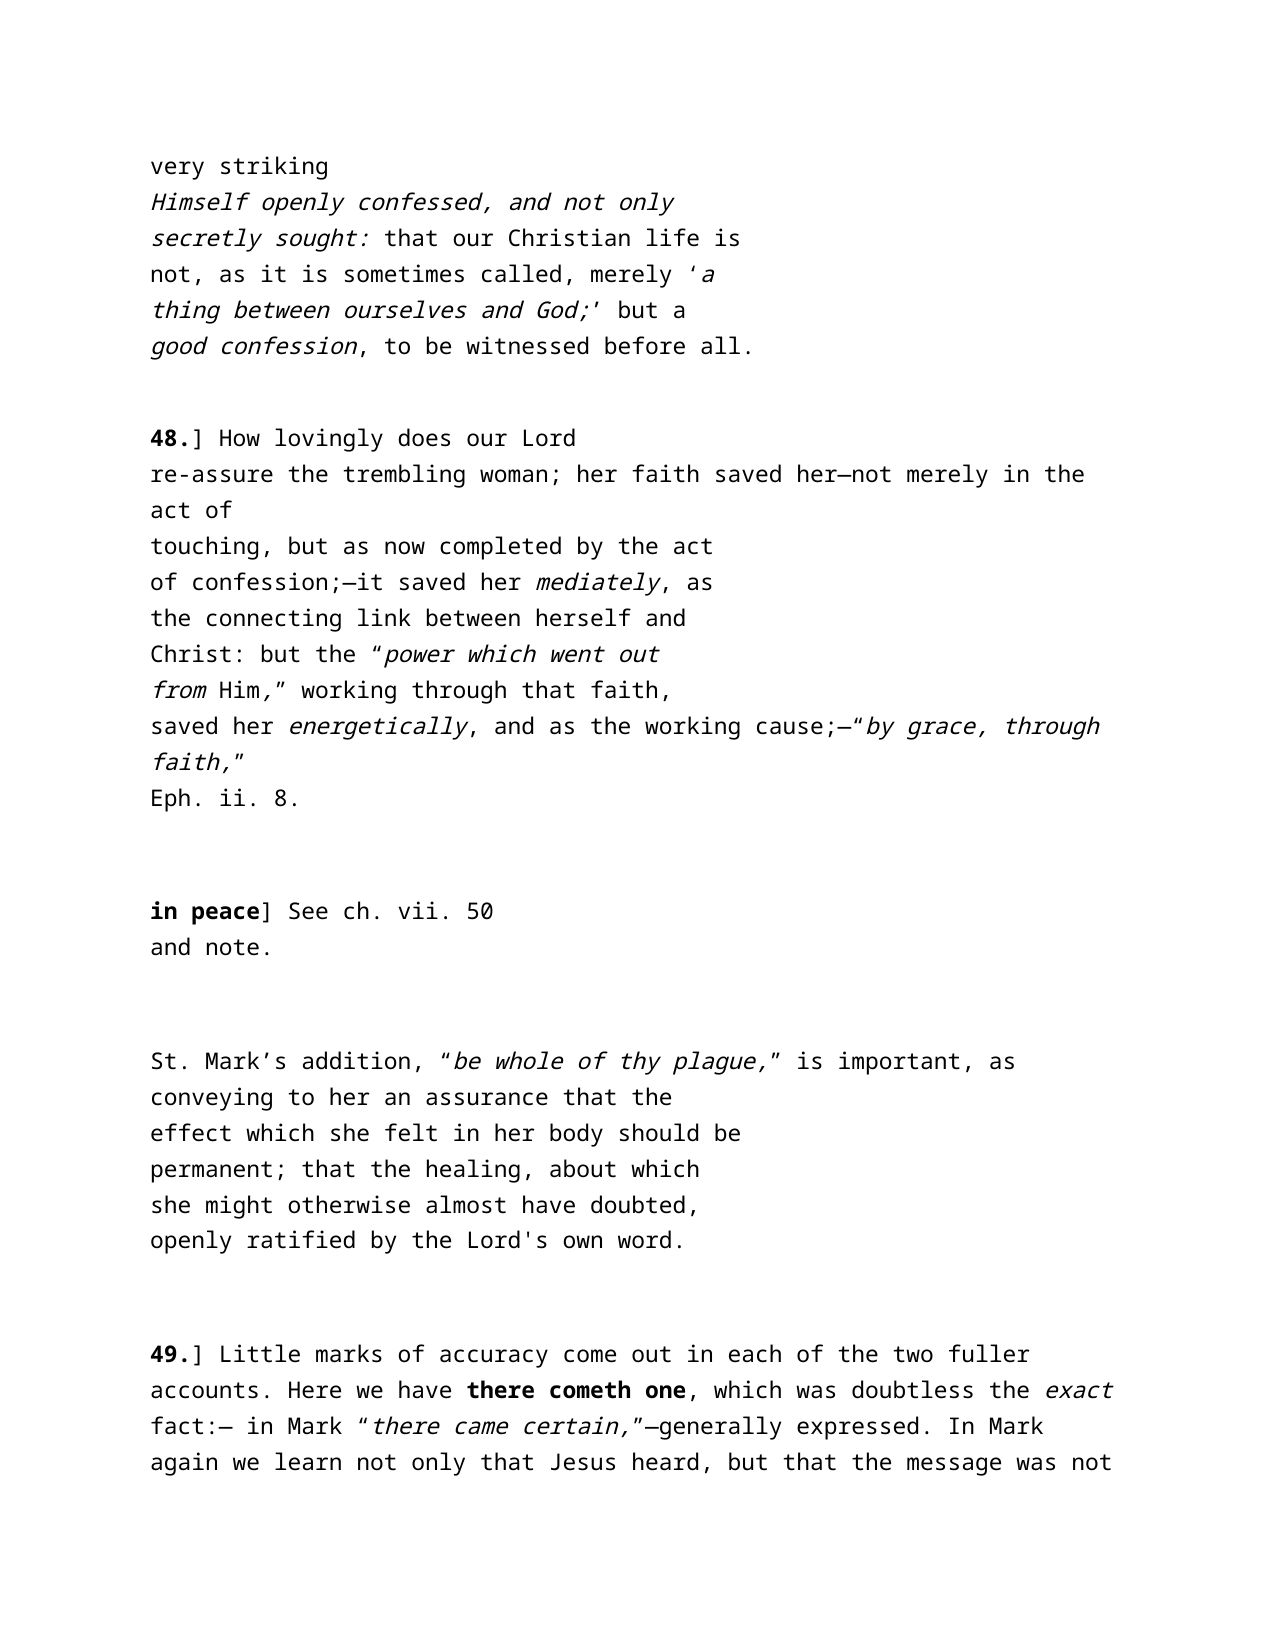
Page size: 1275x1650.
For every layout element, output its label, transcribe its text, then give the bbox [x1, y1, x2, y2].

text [150, 1338, 1125, 1477]
text 48.] How lovingly does our Lord re-assure the trembling woman; her faith saved her—not merely in the act of touching, but as now completed by the act of confession;—it saved her mediately, as the connecting link between herself and Christ: but the “power which went out from Him,” working through that faith, saved her energetically, and as the working cause;—“by grace, through faith,” Eph. ii. 8. [150, 386, 1125, 813]
text St. Mark’s addition, “be whole of thy plague,” is important, as conveying to her an assurance that the effect which she felt in her body should be permanent; that the healing, about which she might otherwise almost have doubted, openly ratified by the Lord's own word. [150, 1045, 1125, 1256]
text in peace] See ch. vii. 50 and note. [150, 895, 1125, 962]
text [150, 150, 1125, 361]
